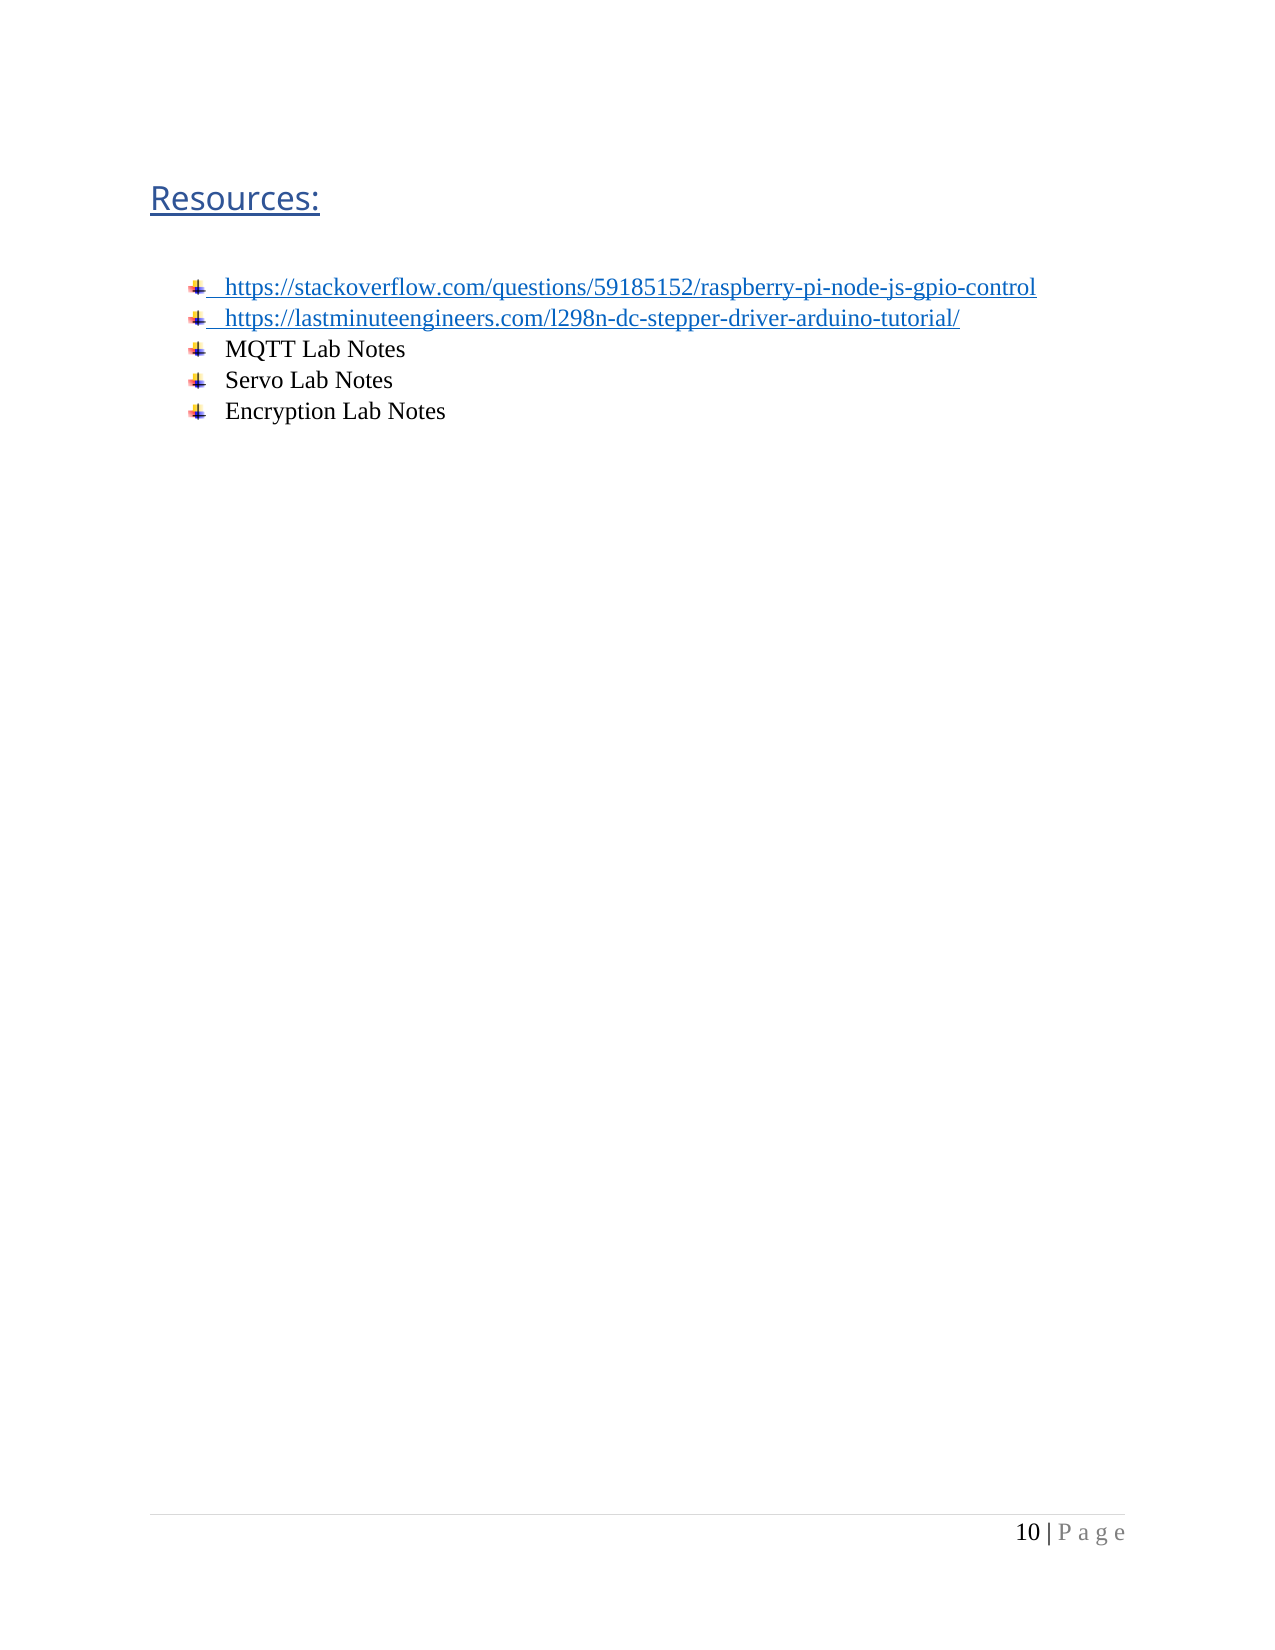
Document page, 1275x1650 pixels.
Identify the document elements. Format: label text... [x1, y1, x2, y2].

list Encryption Lab Notes [187, 396, 1125, 424]
picture [188, 309, 206, 326]
subtitle Resources: [150, 175, 1125, 220]
list https://stackoverflow.com/questions/59185152/raspberry-pi-node-js-gpio-control [187, 272, 1125, 300]
picture [188, 371, 206, 389]
picture [188, 402, 206, 420]
list https://lastminuteengineers.com/l298n-dc-stepper-driver-arduino-tutorial/ [187, 303, 1125, 331]
list Servo Lab Notes [187, 365, 1125, 393]
picture [188, 340, 206, 357]
list MQTT Lab Notes [187, 334, 1125, 362]
picture [188, 278, 206, 295]
